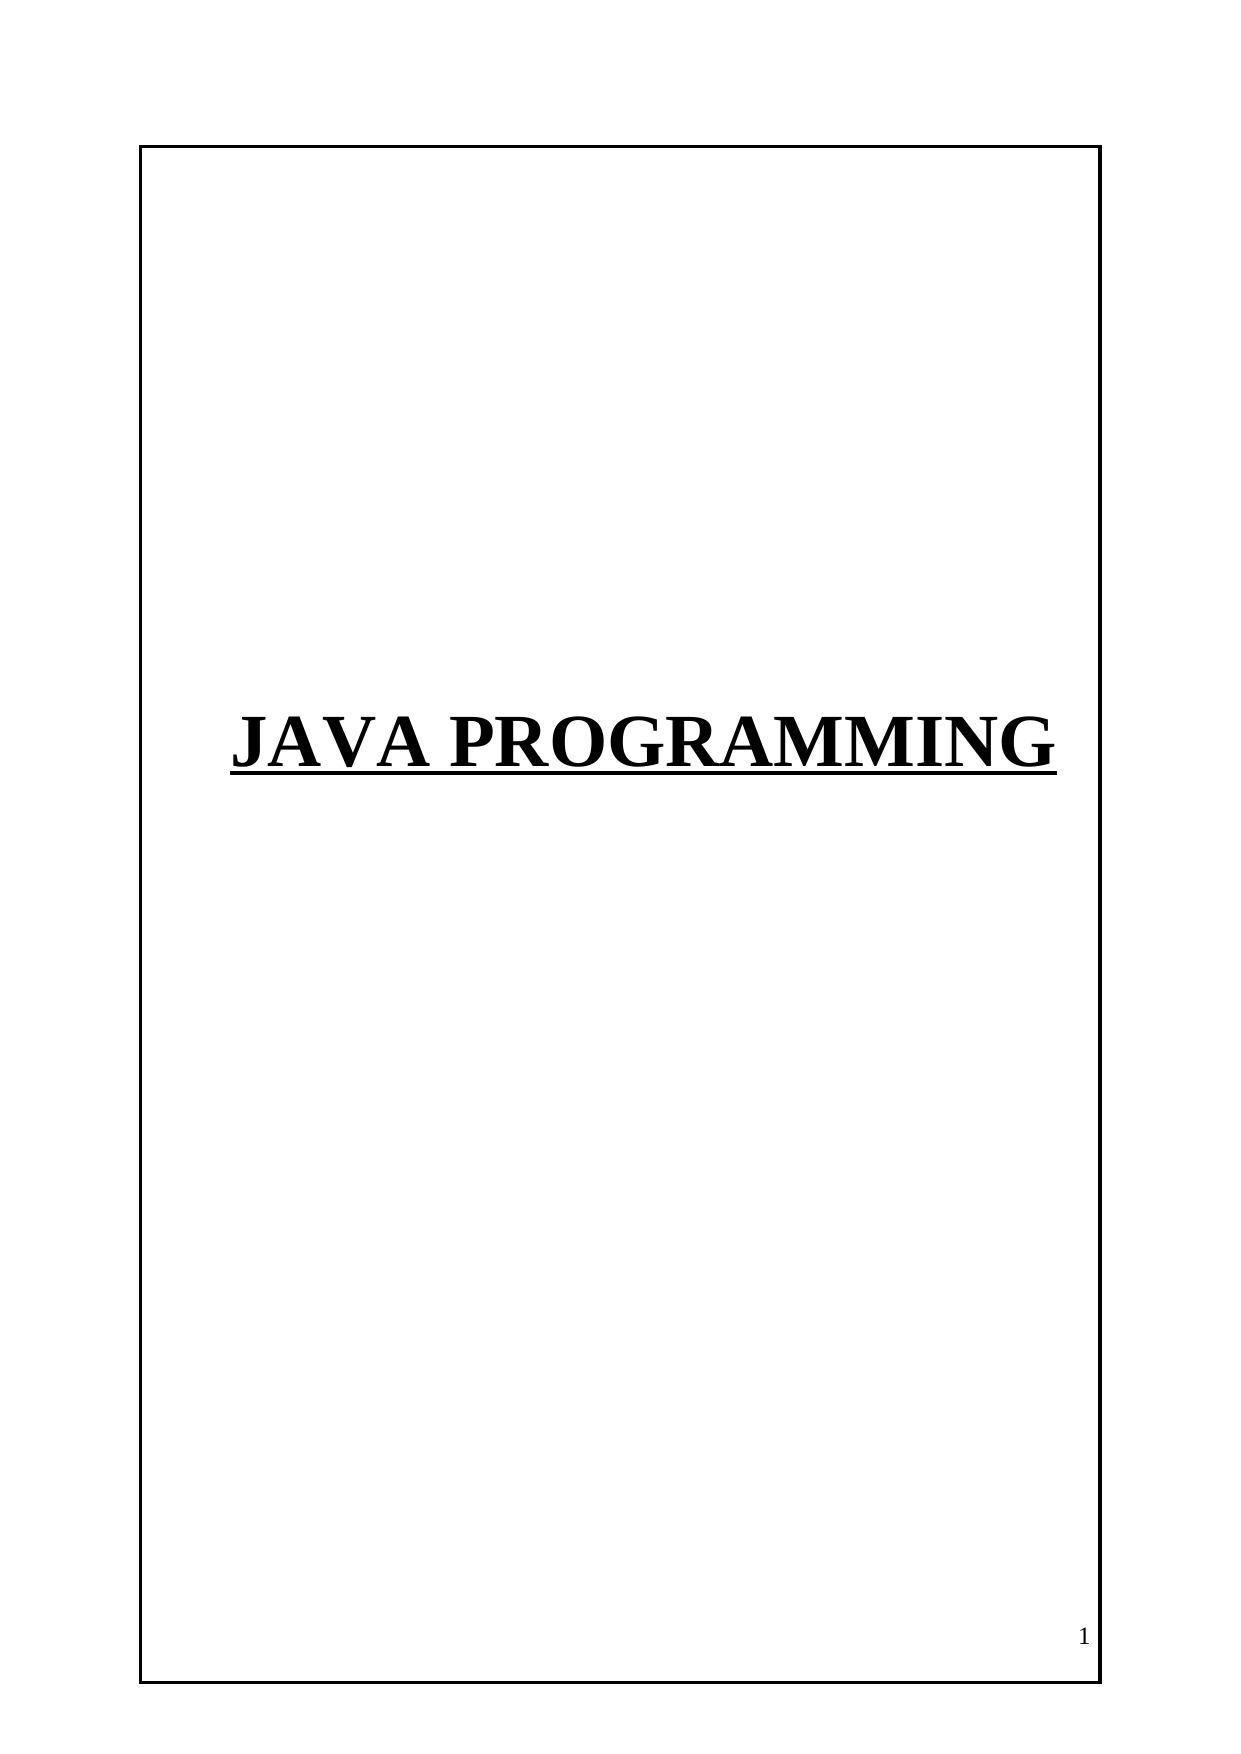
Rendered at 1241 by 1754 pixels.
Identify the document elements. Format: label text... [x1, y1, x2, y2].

text JAVA PROGRAMMING [197, 696, 1090, 783]
